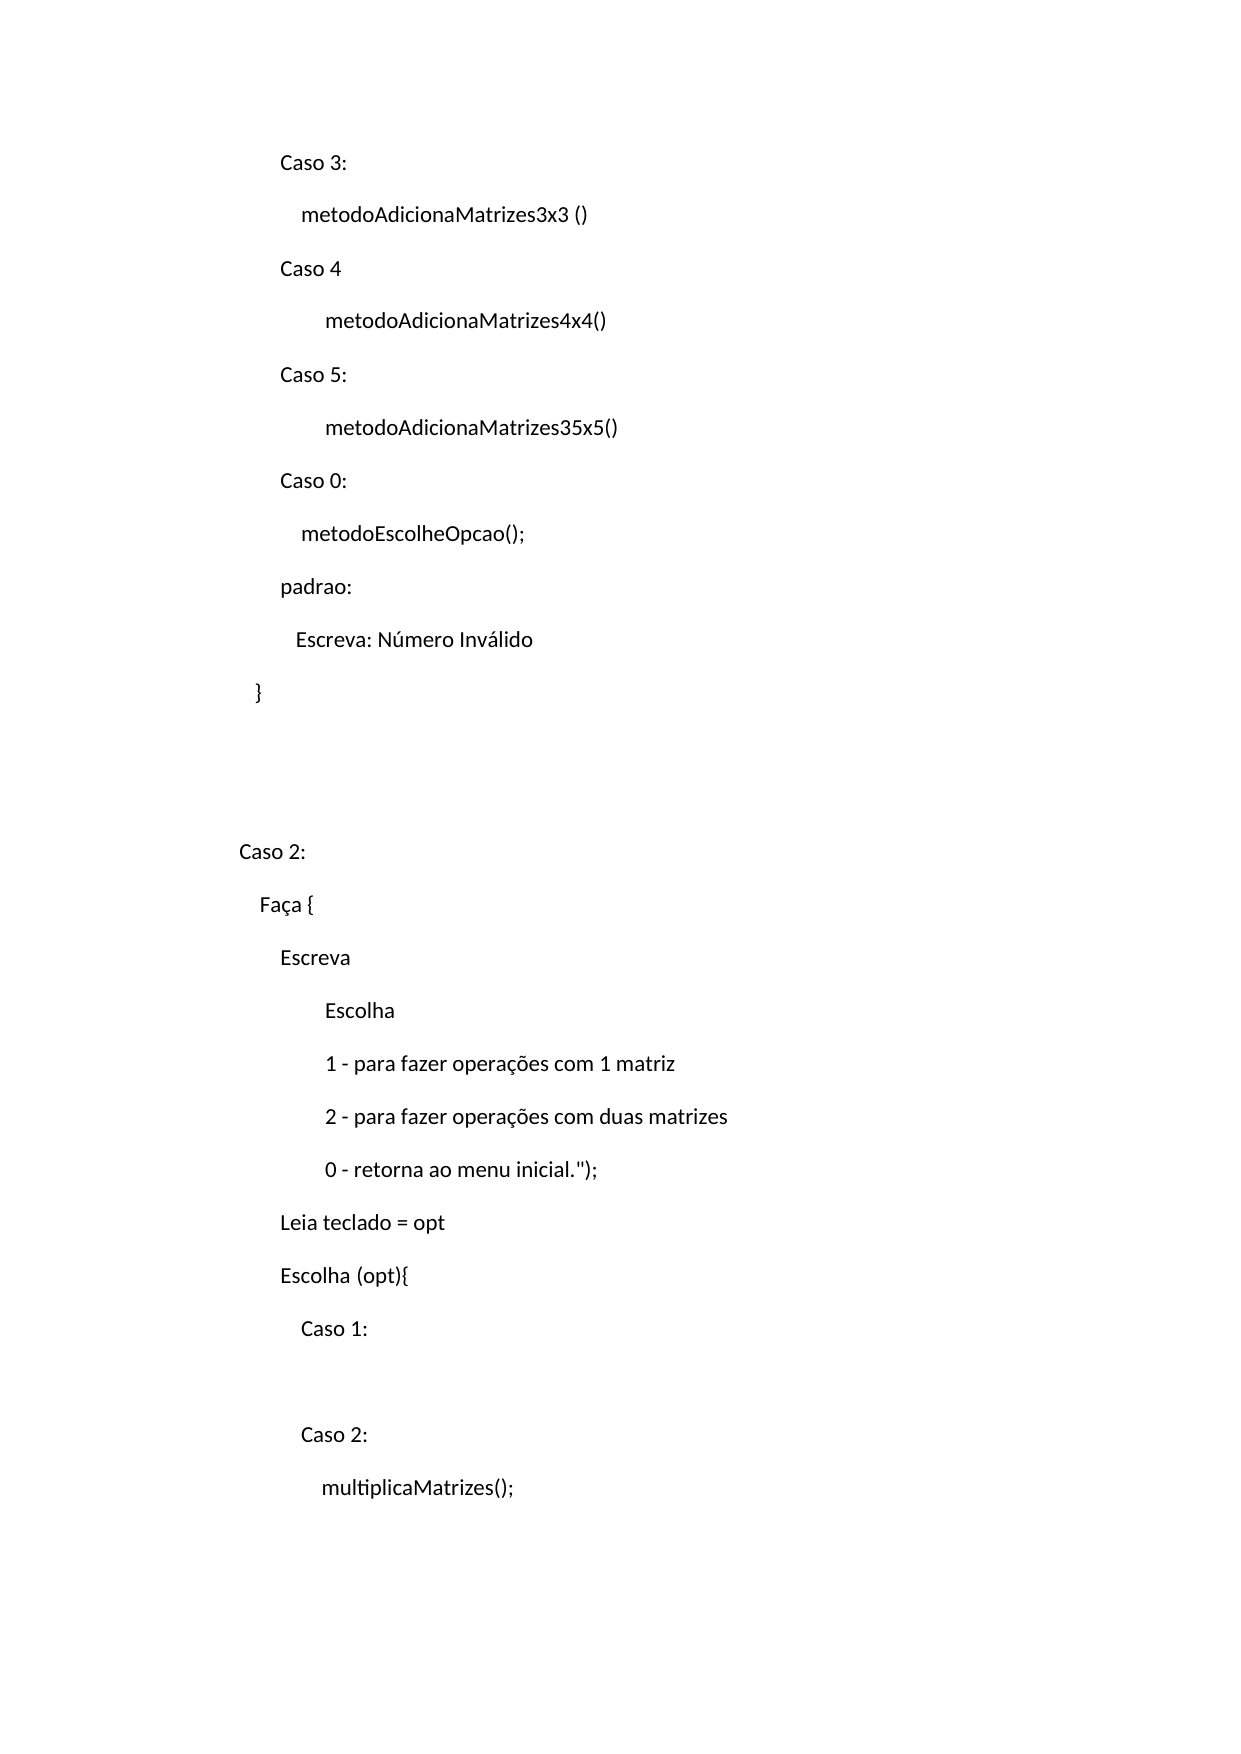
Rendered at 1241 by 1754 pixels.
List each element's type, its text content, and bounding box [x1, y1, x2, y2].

text } [177, 678, 1063, 706]
text Caso 2: [177, 1420, 1063, 1448]
text Caso 2: [177, 837, 1063, 865]
text Escolha [251, 996, 1063, 1024]
text Escreva [177, 943, 1063, 971]
text Caso 1: [177, 1314, 1063, 1342]
text Caso 4 [177, 254, 1063, 282]
text Escreva: Número Inválido [177, 625, 1063, 653]
text 1 - para fazer operações com 1 matriz [251, 1049, 1063, 1077]
text Caso 3: [177, 148, 1063, 176]
text multiplicaMatrizes(); [177, 1473, 1063, 1501]
text Escolha (opt){ [177, 1261, 1063, 1289]
text metodoEscolheOpcao(); [177, 519, 1063, 547]
text 0 - retorna ao menu inicial."); [251, 1155, 1063, 1183]
text metodoAdicionaMatrizes4x4() [251, 307, 1063, 335]
text 2 - para fazer operações com duas matrizes [251, 1102, 1063, 1130]
text metodoAdicionaMatrizes3x3 () [177, 201, 1063, 229]
text padrao: [177, 572, 1063, 600]
text Leia teclado = opt [177, 1208, 1063, 1236]
text Caso 5: [177, 360, 1063, 388]
text metodoAdicionaMatrizes35x5() [177, 413, 1063, 441]
text Caso 0: [177, 466, 1063, 494]
text Faça { [177, 890, 1063, 918]
